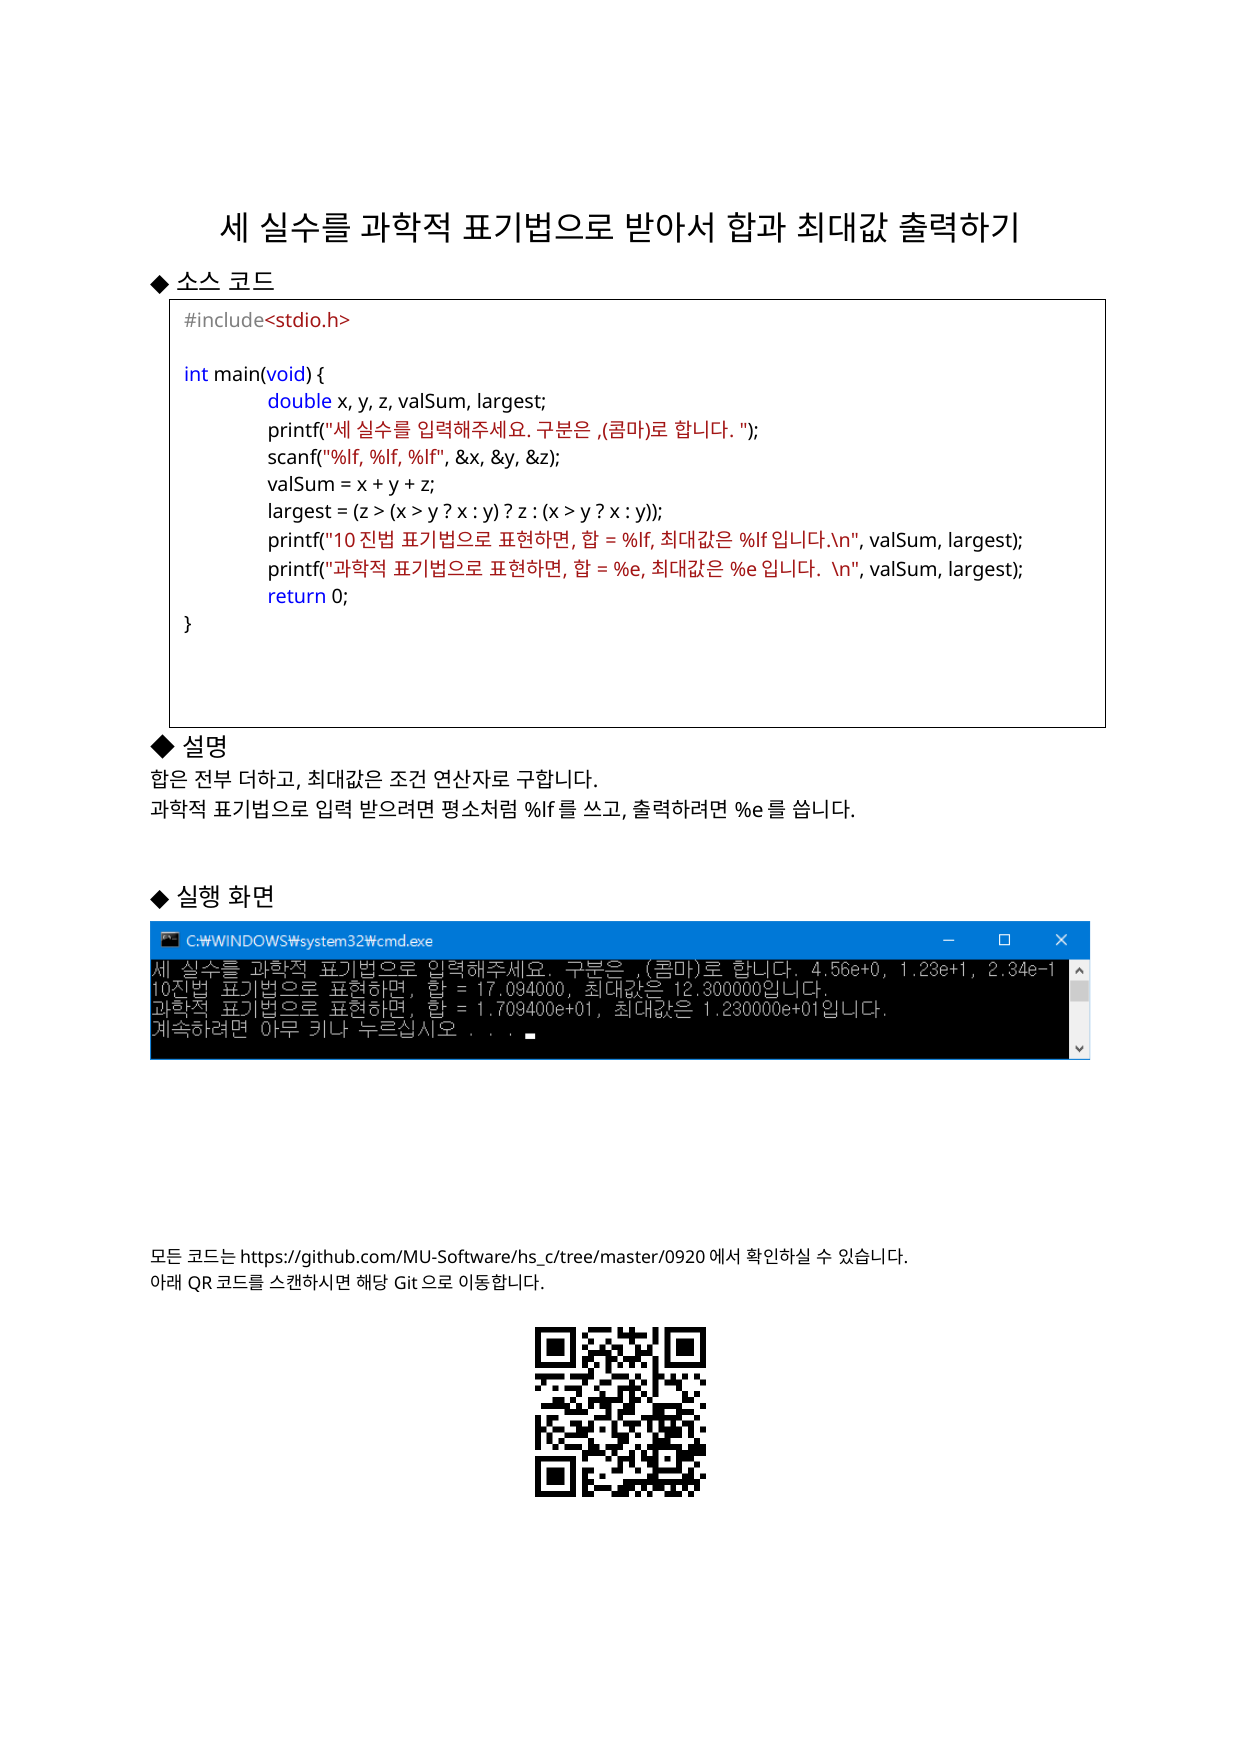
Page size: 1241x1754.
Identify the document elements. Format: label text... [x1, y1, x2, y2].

title 세 실수를 과학적 표기법으로 받아서 합과 최대값 출력하기 [150, 202, 1090, 250]
text 아래 QR코드를 스캔하시면 해당 Git으로 이동합니다. [150, 1269, 1090, 1295]
picture [511, 1303, 729, 1520]
picture [150, 921, 1091, 1060]
text 합은 전부 더하고, 최대값은 조건 연산자로 구합니다. [150, 763, 1090, 793]
text ◆ 소스 코드◆ 설명 [150, 263, 1090, 763]
text ◆ 실행 화면 [150, 877, 1090, 913]
text 모든 코드는https://github.com/MU-Software/hs_c/tree/master/0920에서 확인하실 수 있습니다. [150, 1243, 1090, 1269]
text 과학적 표기법으로 입력 받으려면 평소처럼 %lf를 쓰고, 출력하려면 %e를 씁니다. [150, 793, 1090, 824]
